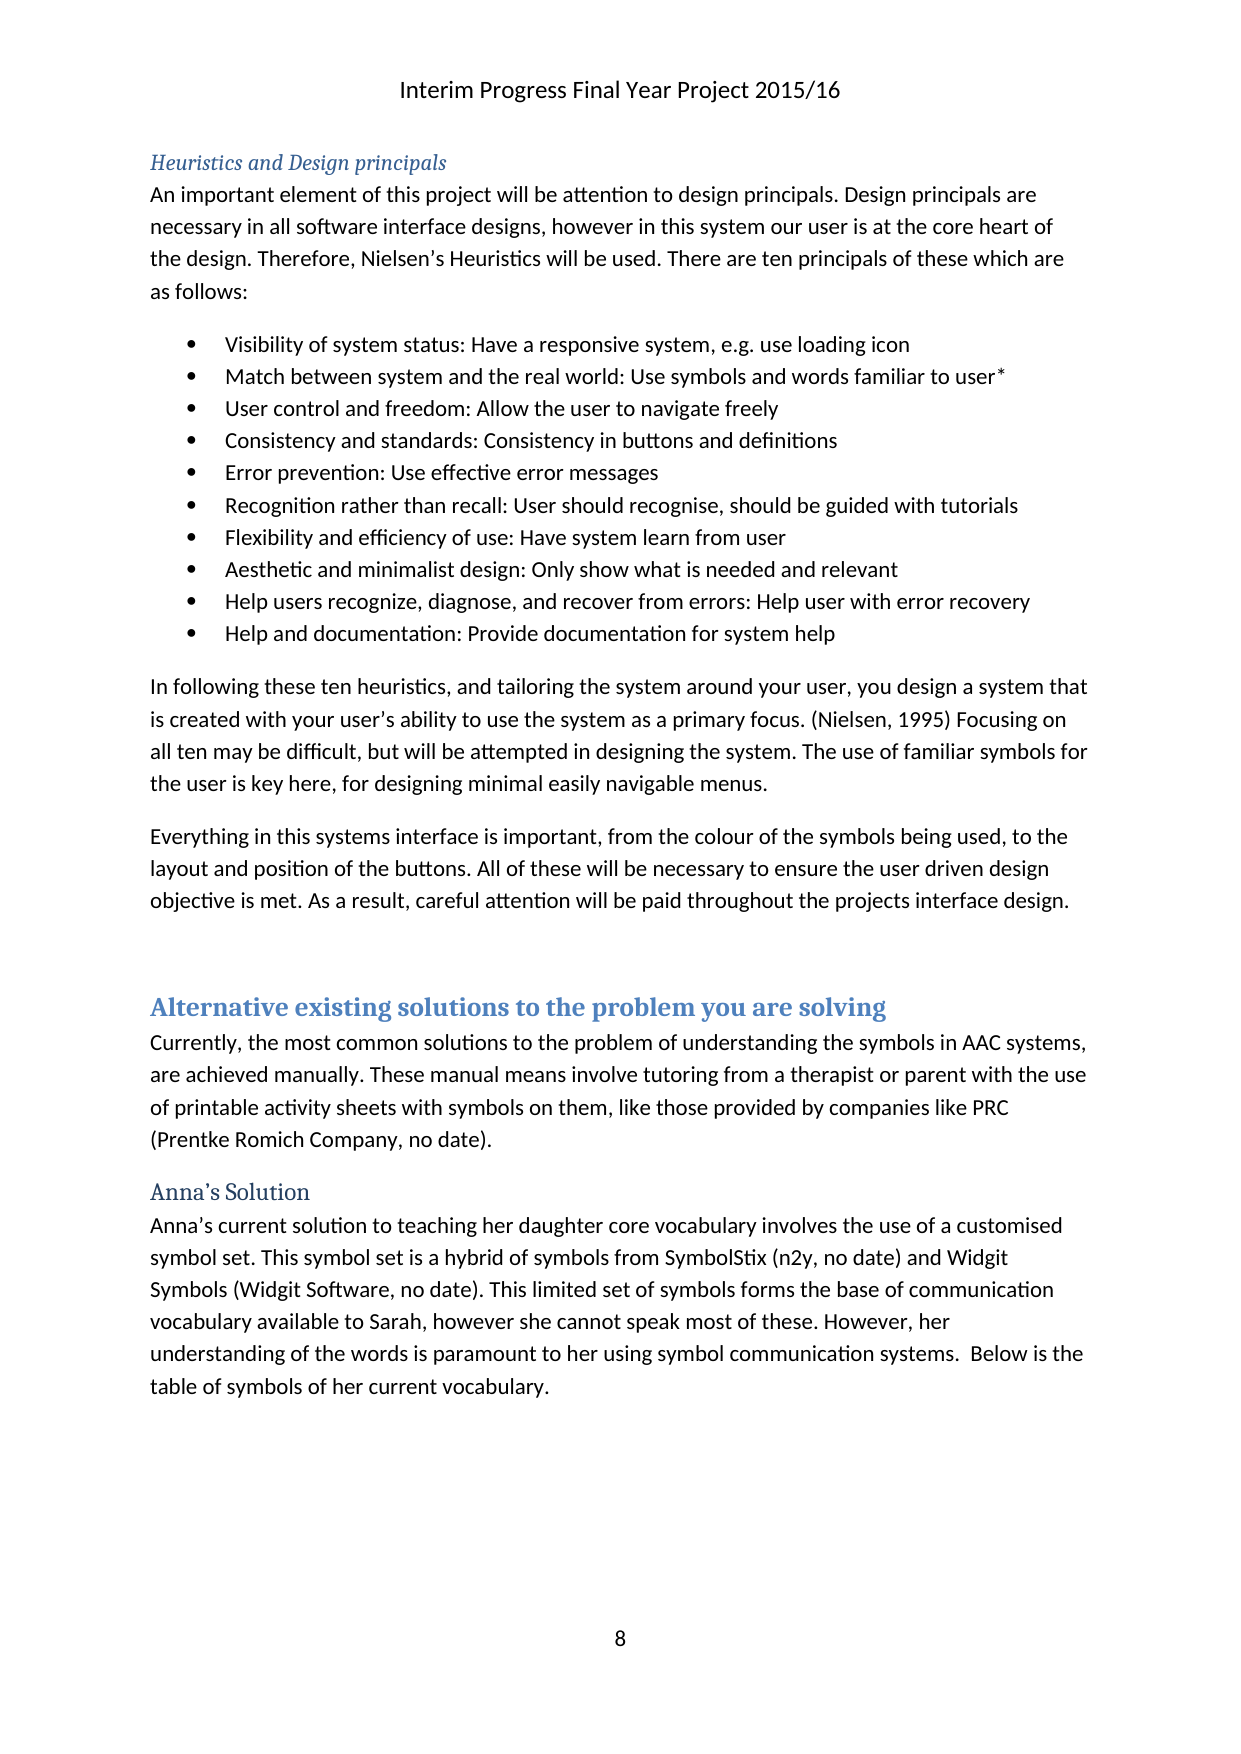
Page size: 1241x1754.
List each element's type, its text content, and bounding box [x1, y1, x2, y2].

list Aesthetic and minimalist design: Only show what is needed and relevant [187, 555, 1090, 583]
list Recognition rather than recall: User should recognise, should be guided with tutorials [187, 491, 1090, 519]
list Consistency and standards: Consistency in buttons and definitions [187, 426, 1090, 454]
text Anna’s current solution to teaching her daughter core vocabulary involves the use of a customised symbol set. This symbol set is a hybrid of symbols from SymbolStix (n2y, no date) and Widgit Symbols (Widgit Software, no date). This limited set of symbols forms the base of communication vocabulary available to Sarah, however she cannot speak most of these. However, her understanding of the words is paramount to her using symbol communication systems. Below is the table of symbols of her current vocabulary. [150, 1211, 1090, 1400]
text Everything in this systems interface is important, from the colour of the symbols being used, to the layout and position of the buttons. All of these will be necessary to ensure the user driven design objective is met. As a result, careful attention will be paid throughout the projects interface design. [150, 822, 1090, 914]
list Error prevention: Use effective error messages [187, 458, 1090, 487]
list User control and freedom: Allow the user to navigate freely [187, 394, 1090, 422]
list Help users recognize, diagnose, and recover from errors: Help user with error recovery [187, 587, 1090, 615]
list Visibility of system status: Have a responsive system, e.g. use loading icon [187, 330, 1090, 358]
subtitle Alternative existing solutions to the problem you are solving [150, 992, 1090, 1024]
list Help and documentation: Provide documentation for system help [187, 619, 1090, 647]
list Match between system and the real world: Use symbols and words familiar to user* [187, 362, 1090, 390]
list Flexibility and efficiency of use: Have system learn from user [187, 523, 1090, 551]
subtitle Heuristics and Design principals [150, 150, 1090, 176]
text In following these ten heuristics, and tailoring the system around your user, you design a system that is created with your user’s ability to use the system as a primary focus. (Nielsen, 1995) Focusing on all ten may be difficult, but will be attempted in designing the system. The use of familiar symbols for the user is key here, for designing minimal easily navigable menus. [150, 672, 1090, 797]
text An important element of this project will be attention to design principals. Design principals are necessary in all software interface designs, however in this system our user is at the core heart of the design. Therefore, Nielsen’s Heuristics will be used. There are ten principals of these which are as follows: [150, 180, 1090, 305]
subtitle Anna’s Solution [150, 1178, 1090, 1207]
text Currently, the most common solutions to the problem of understanding the symbols in AAC systems, are achieved manually. These manual means involve tutoring from a therapist or parent with the use of printable activity sheets with symbols on them, like those provided by companies like PRC (Prentke Romich Company, no date). [150, 1028, 1090, 1153]
